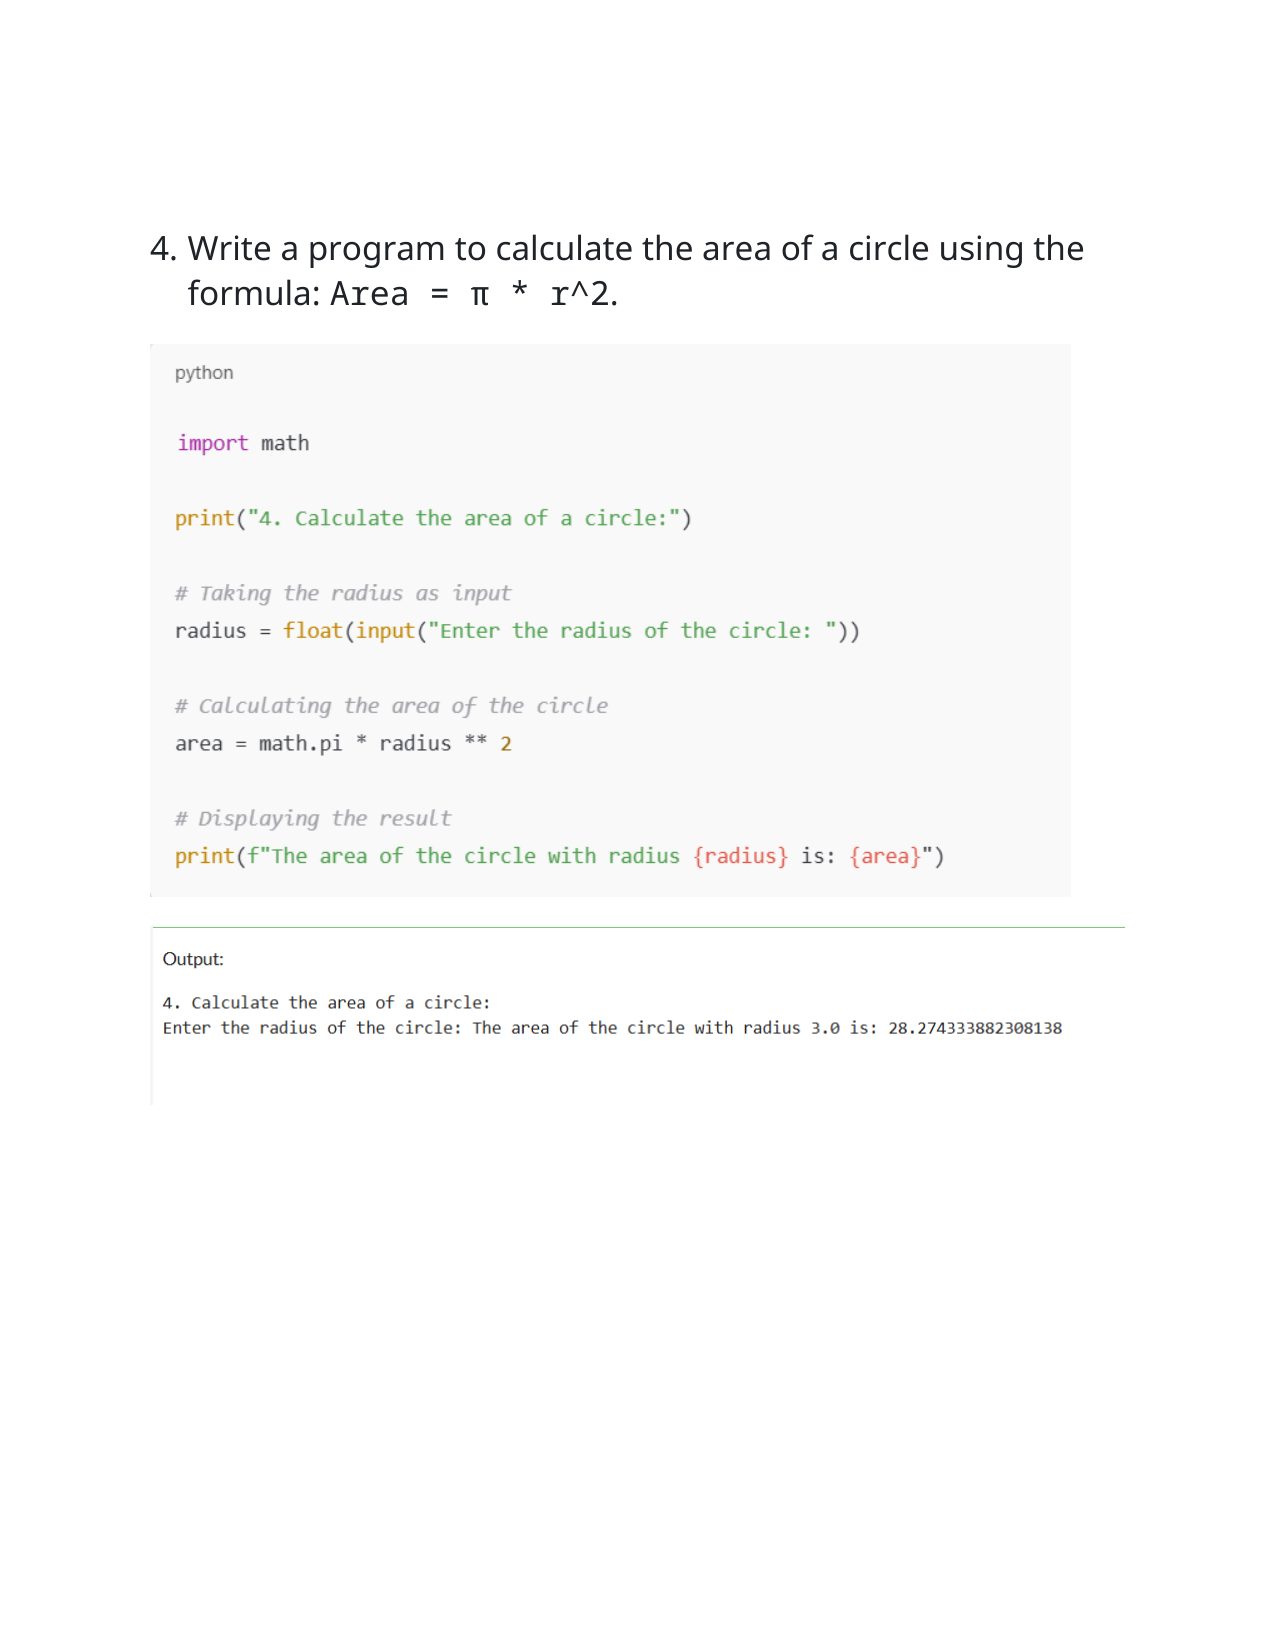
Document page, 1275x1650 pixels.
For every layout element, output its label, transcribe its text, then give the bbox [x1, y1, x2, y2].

list Write a program to calculate the area of a circle using the formula: Area = π * r^2. [150, 224, 1125, 315]
picture [150, 344, 1072, 897]
picture [150, 926, 1125, 1105]
